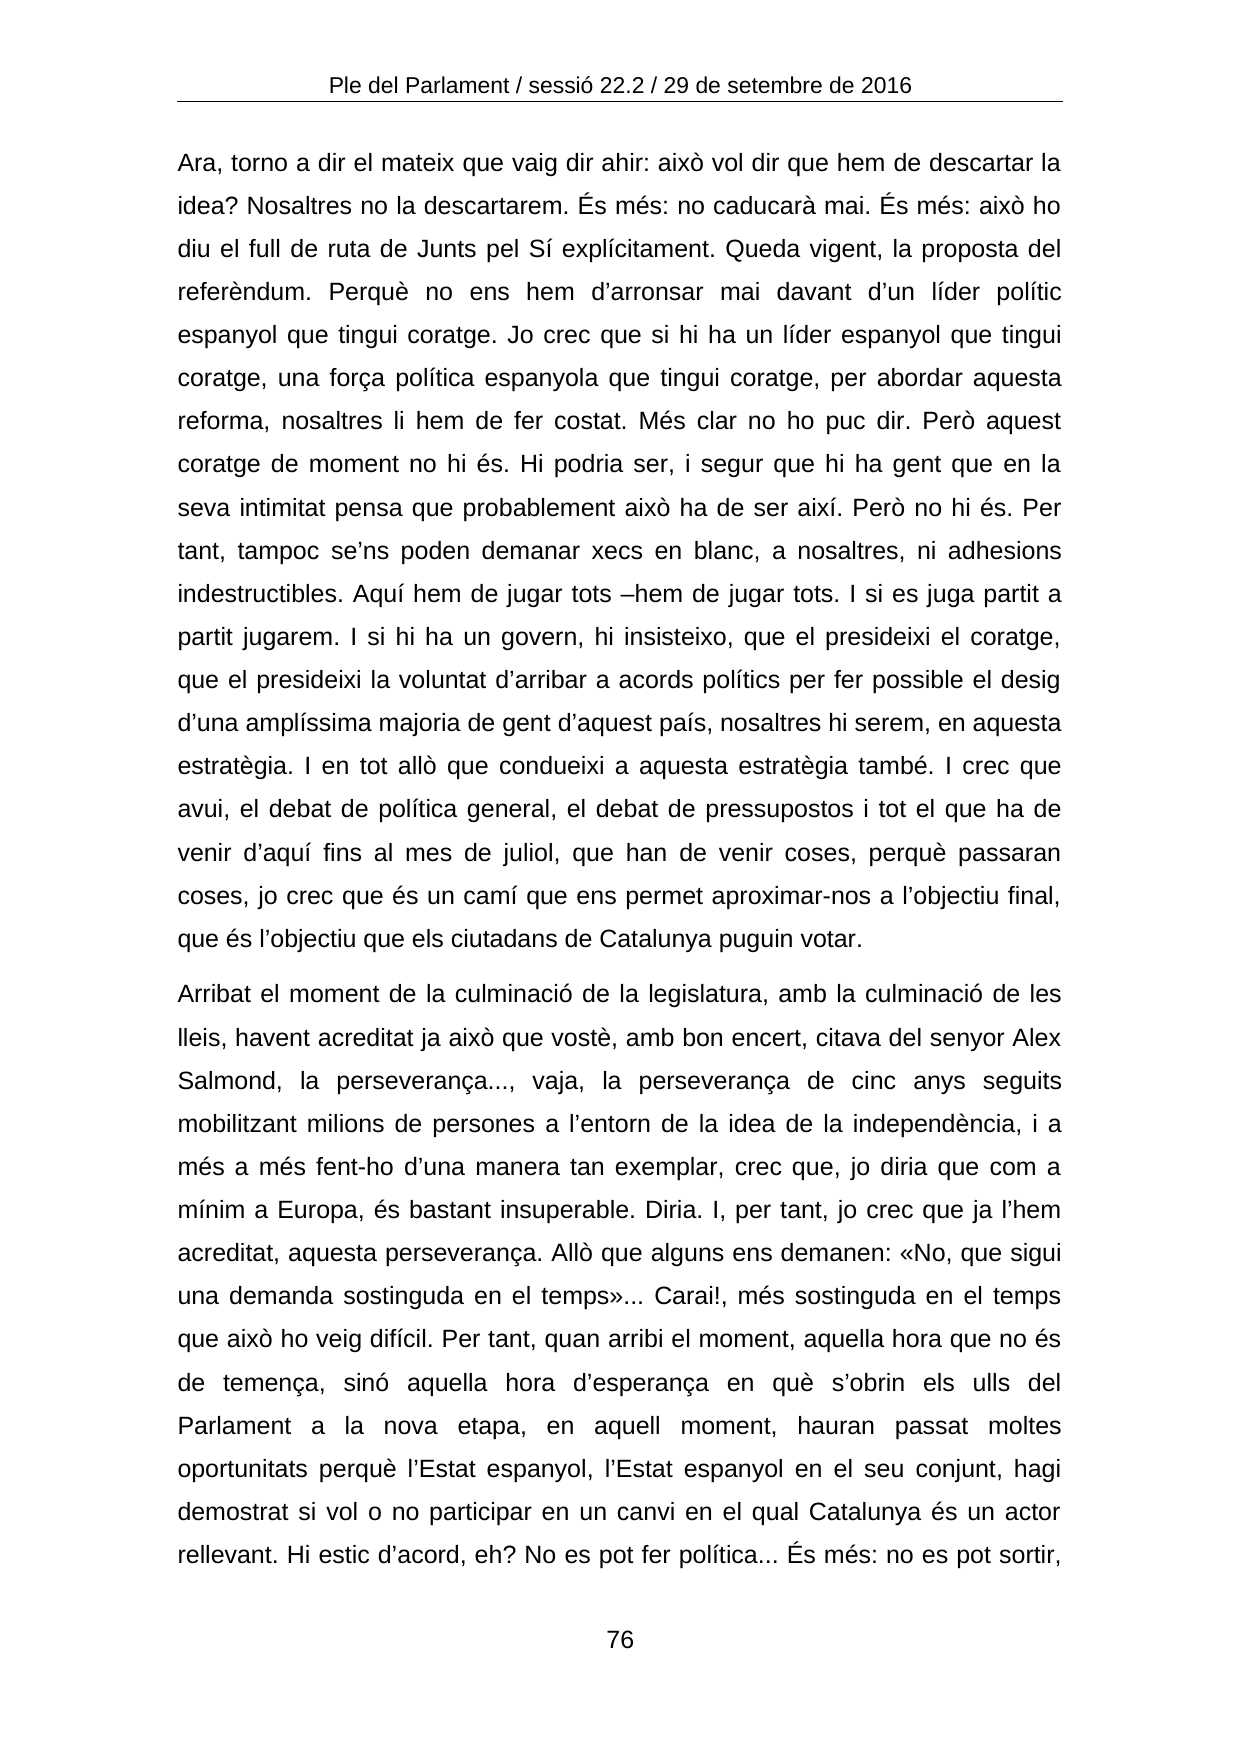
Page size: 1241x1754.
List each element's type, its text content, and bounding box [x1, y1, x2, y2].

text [177, 979, 1063, 1569]
text Ara, torno a dir el mateix que vaig dir ahir: això vol dir que hem de descartar la idea? Nosaltres no la descartarem. És més: no caducarà mai. És més: això ho diu el full de ruta de Junts pel Sí explícitament. Queda vigent, la proposta del referèndum. Perquè no ens hem d’arronsar mai davant d’un líder polític espanyol que tingui coratge. Jo crec que si hi ha un líder espanyol que tingui coratge, una força política espanyola que tingui coratge, per abordar aquesta reforma, nosaltres li hem de fer costat. Més clar no ho puc dir. Però aquest coratge de moment no hi és. Hi podria ser, i segur que hi ha gent que en la seva intimitat pensa que probablement això ha de ser així. Però no hi és. Per tant, tampoc se’ns poden demanar xecs en blanc, a nosaltres, ni adhesions indestructibles. Aquí hem de jugar tots –hem de jugar tots. I si es juga partit a partit jugarem. I si hi ha un govern, hi insisteixo, que el presideixi el coratge, que el presideixi la voluntat d’arribar a acords polítics per fer possible el desig d’una amplíssima majoria de gent d’aquest país, nosaltres hi serem, en aquesta estratègia. I en tot allò que condueixi a aquesta estratègia també. I crec que avui, el debat de política general, el debat de pressupostos i tot el que ha de venir d’aquí fins al mes de juliol, que han de venir coses, perquè passaran coses, jo crec que és un camí que ens permet aproximar-nos a l’objectiu final, que és l’objectiu que els ciutadans de Catalunya puguin votar. [177, 148, 1063, 953]
